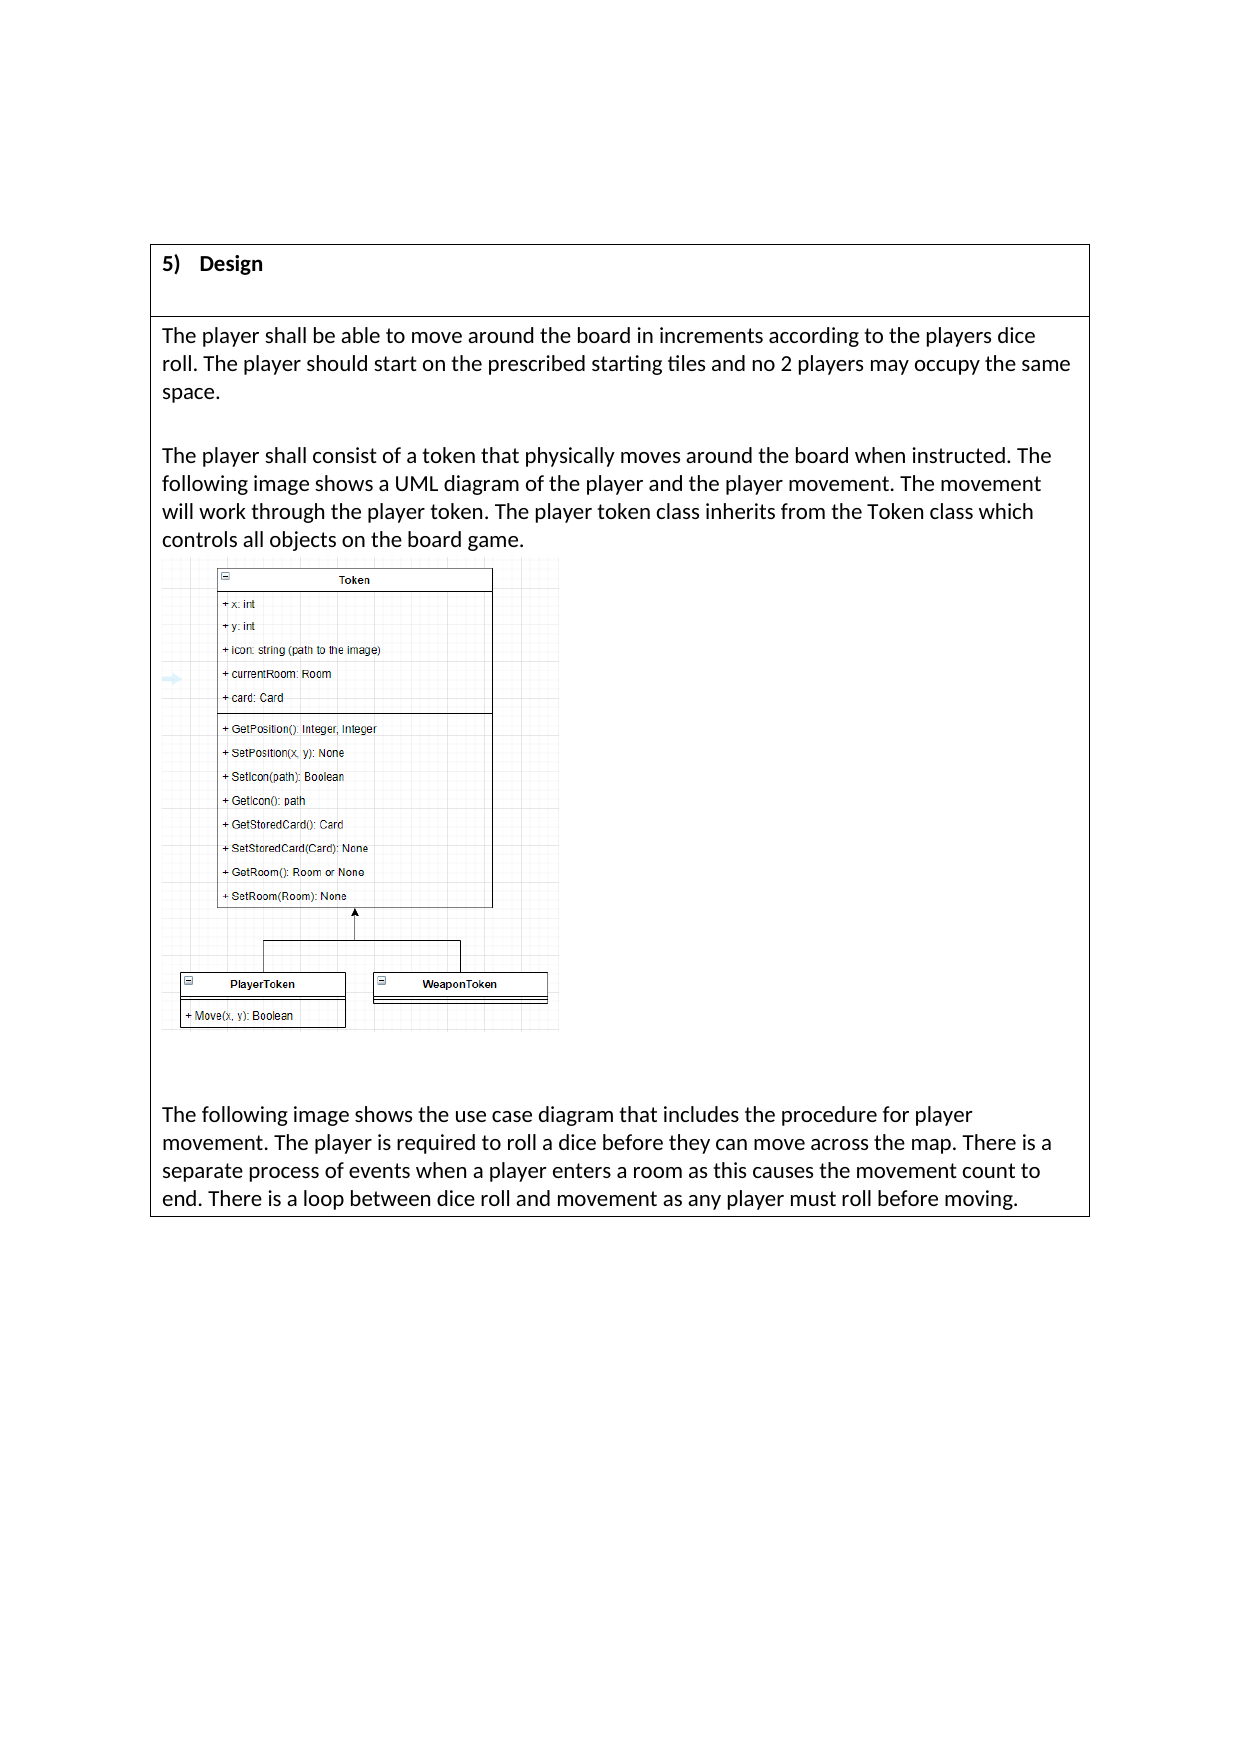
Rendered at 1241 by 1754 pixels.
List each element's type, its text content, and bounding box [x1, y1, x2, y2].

table_cell The player shall be able to move around the board in increments according to the players dice roll. The player should start on the prescribed starting tiles and no 2 players may occupy the same space. The player shall consist of a token that physically moves around the board when instructed. The following image shows a UML diagram of the player and the player movement. The movement will work through the player token. The player token class inherits from the Token class which controls all objects on the board game. The following image shows the use case diagram that includes the procedure for player movement. The player is required to roll a dice before they can move across the map. There is a separate process of events when a player enters a room as this causes the movement count to end. There is a loop between dice roll and movement as any player must roll before moving. The GUI for the player movement will be fairly simple, there won't be any animation when the player is moving so the design shall be simple. The next image shows the sequence diagram from moving the player token. To implement the player movement, we decided to use a single tile movement system controlled by the arrow keys. This involves more user input and we decided that it mirrors the physical board game better than the user being able to select any tile within range using the mouse. We also decided that this implementation would mitigate any bugs or errors in the player movement. The use of the arrow keys eliminates the issue of the player moving diagonally, which is not allowed. Therefore this simple design function makes the program more efficient as it requires less validation code to be applied. [151, 317, 1089, 1216]
picture [161, 557, 559, 1032]
table_header Design [151, 245, 1089, 316]
